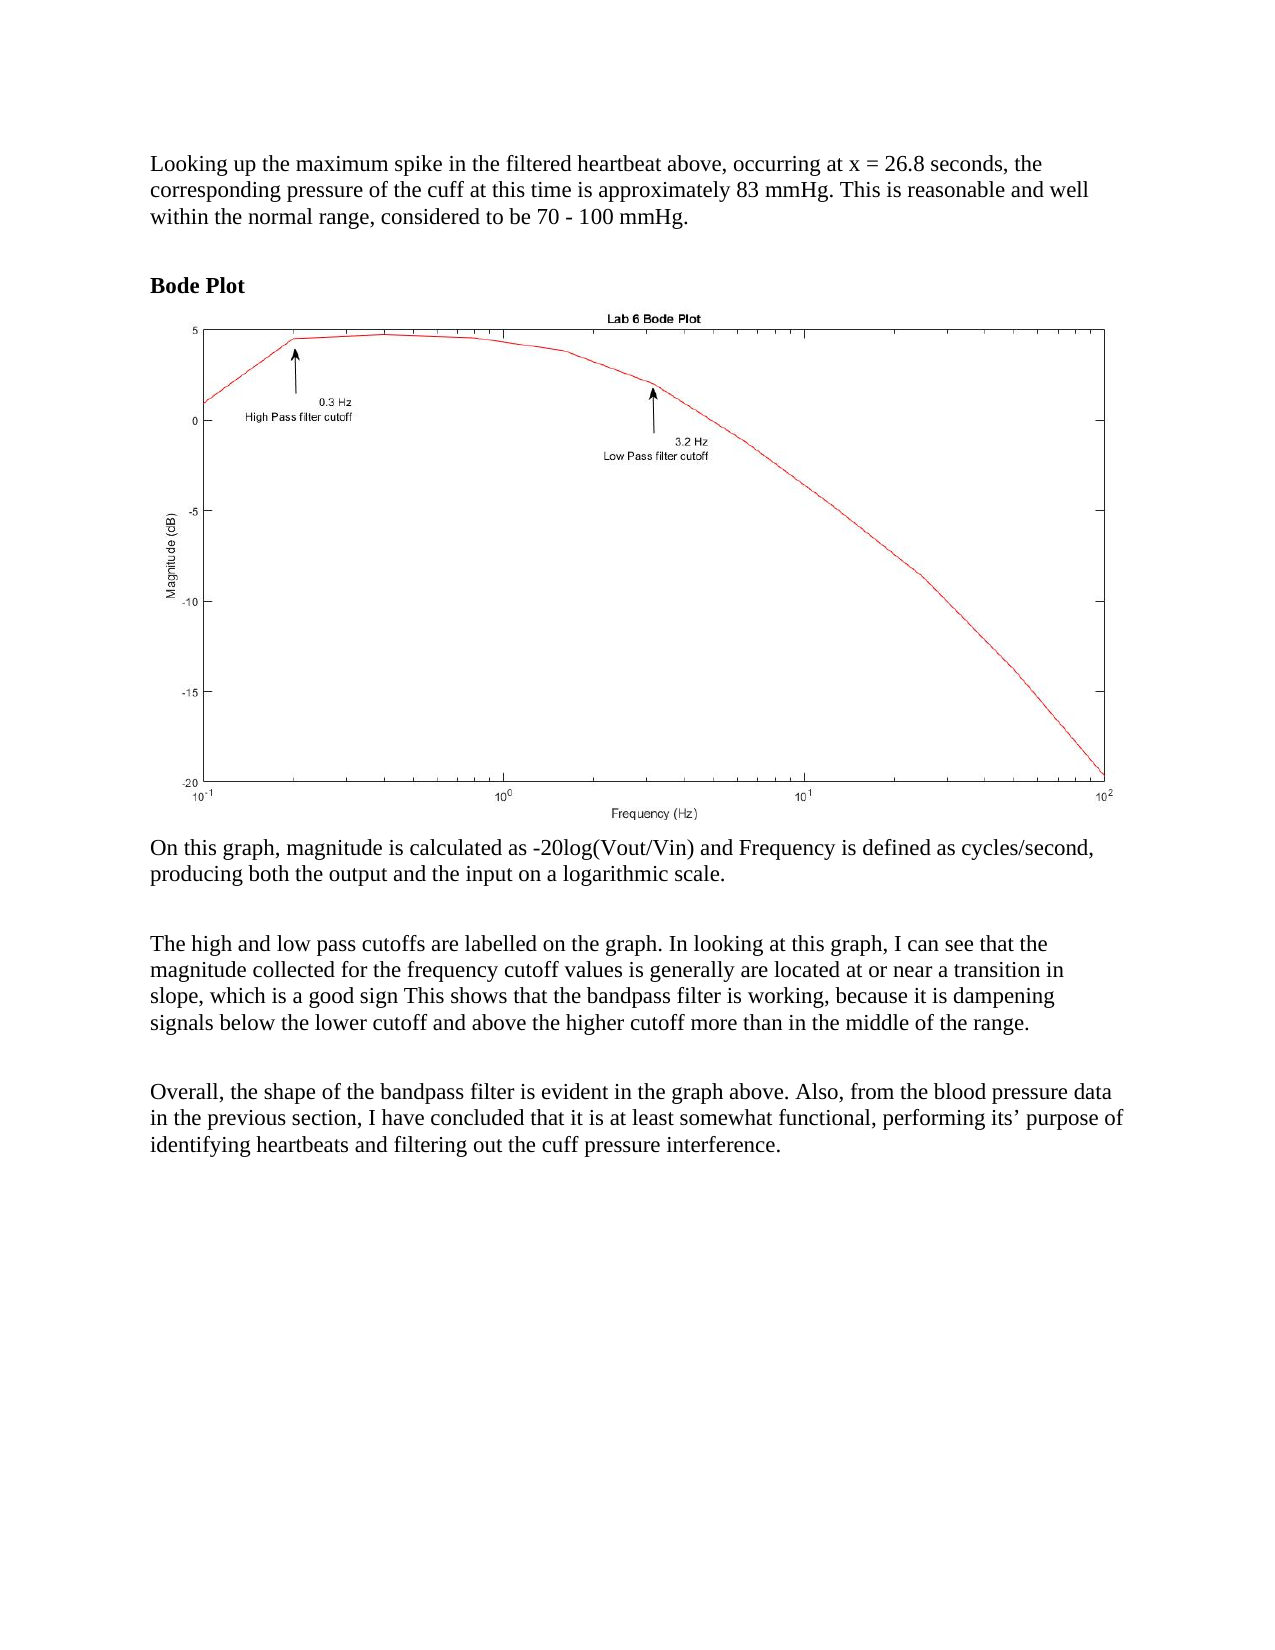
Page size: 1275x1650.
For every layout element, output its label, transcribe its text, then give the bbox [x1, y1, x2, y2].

text Overall, the shape of the bandpass filter is evident in the graph above. Also, from the blood pressure data in the previous section, I have concluded that it is at least somewhat functional, performing its’ purpose of identifying heartbeats and filtering out the cuff pressure interference. [150, 1078, 1125, 1157]
text On this graph, magnitude is calculated as -20log(Vout/Vin) and Frequency is defined as cycles/second, producing both the output and the input on a logarithmic scale. [150, 834, 1125, 887]
picture [150, 306, 1124, 826]
text The high and low pass cutoffs are labelled on the graph. In looking at this graph, I can see that the magnitude collected for the frequency cutoff values is generally are located at or near a transition in slope, which is a good sign This shows that the bandpass filter is working, because it is dampening signals below the lower cutoff and above the higher cutoff more than in the middle of the range. [150, 929, 1125, 1035]
text Bode Plot [150, 272, 1125, 298]
text Looking up the maximum spike in the filtered heartbeat above, occurring at x = 26.8 seconds, the corresponding pressure of the cuff at this time is approximately 83 mmHg. This is reasonable and well within the normal range, considered to be 70 - 100 mmHg. [150, 150, 1125, 229]
